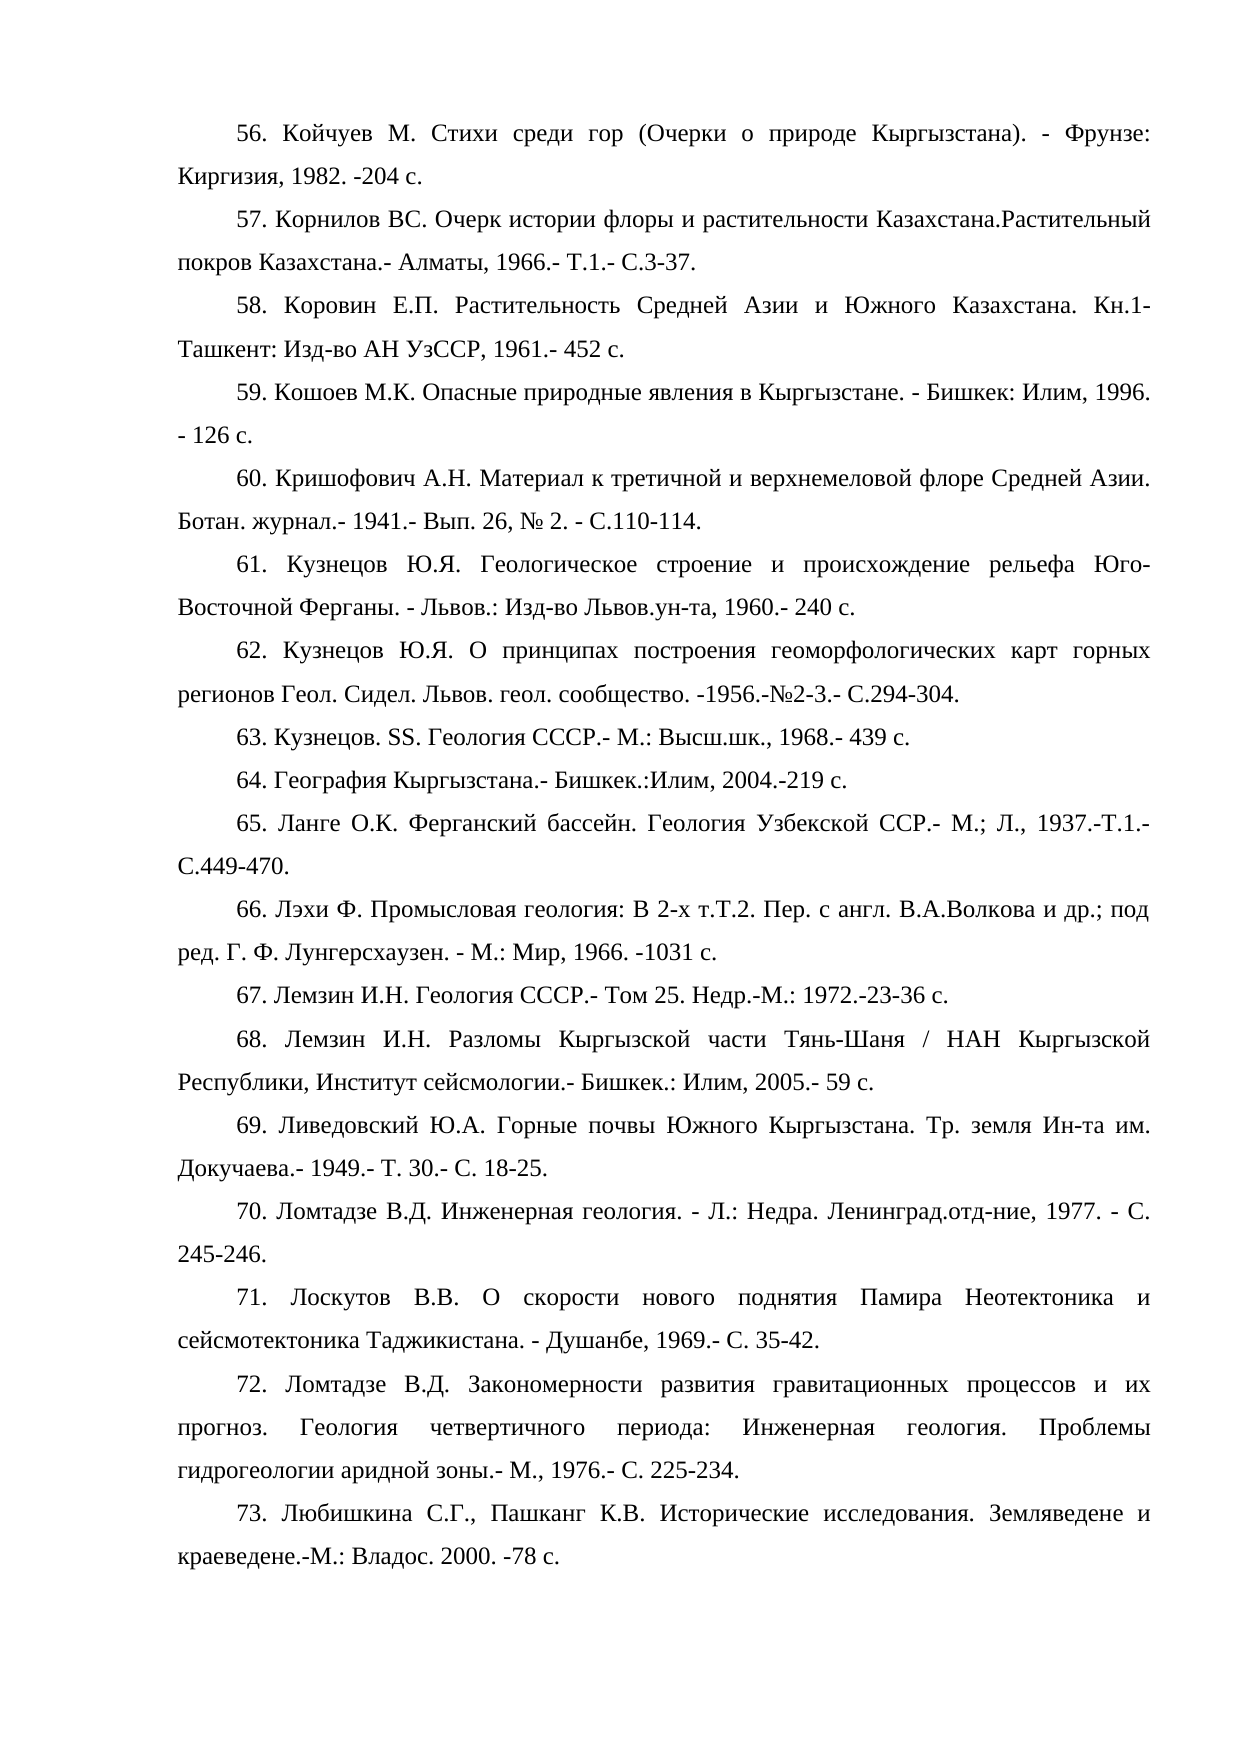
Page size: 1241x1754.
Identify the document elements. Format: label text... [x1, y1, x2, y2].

text 73. Любишкина С.Г., Пашканг К.В. Исторические исследования. Земляведене и краеведене.-М.: Владос. 2000. -78 с. [177, 1498, 1152, 1570]
text 69. Ливедовский Ю.А. Горные почвы Южного Кыргызстана. Тр. земля Ин-та им. Докучаева.- 1949.- Т. 30.- С. 18-25. [177, 1110, 1152, 1182]
text 56. Койчуев М. Стихи среди гор (Очерки о природе Кыргызстана). - Фрунзе: Киргизия, 1982. -204 с. [177, 118, 1152, 190]
text 59. Кошоев М.К. Опасные природные явления в Кыргызстане. - Бишкек: Илим, 1996. - 126 с. [177, 377, 1152, 449]
text 65. Ланге О.К. Ферганский бассейн. Геология Узбекской ССР.- М.; Л., 1937.-Т.1.- С.449-470. [177, 808, 1152, 880]
text 57. Корнилов ВС. Очерк истории флоры и растительности Казахстана.Растительный покров Казахстана.- Алматы, 1966.- Т.1.- С.3-37. [177, 204, 1152, 276]
text 58. Коровин Е.П. Растительность Средней Азии и Южного Казахстана. Кн.1- Ташкент: Изд-во АН УзССР, 1961.- 452 с. [177, 291, 1152, 362]
text 61. Кузнецов Ю.Я. Геологическое строение и происхождение рельефа Юго-Восточной Ферганы. - Львов.: Изд-во Львов.ун-та, 1960.- 240 с. [177, 549, 1152, 621]
text 66. Лэхи Ф. Промысловая геология: В 2-х т.Т.2. Пер. с англ. В.А.Волкова и др.; под ред. Г. Ф. Лунгерсхаузен. - М.: Мир, 1966. -1031 с. [177, 894, 1152, 966]
text 70. Ломтадзе В.Д. Инженерная геология. - Л.: Недра. Ленинград.отд-ние, 1977. - С. 245-246. [177, 1196, 1152, 1268]
text 68. Лемзин И.Н. Разломы Кыргызской части Тянь-Шаня / НАН Кыргызской Республики, Институт сейсмологии.- Бишкек.: Илим, 2005.- 59 с. [177, 1024, 1152, 1096]
text 67. Лемзин И.Н. Геология СССР.- Том 25. Недр.-М.: 1972.-23-36 с. [177, 981, 1152, 1009]
text 62. Кузнецов Ю.Я. О принципах построения геоморфологических карт горных регионов Геол. Сидел. Львов. геол. сообщество. -1956.-№2-3.- С.294-304. [177, 636, 1152, 707]
text 64. География Кыргызстана.- Бишкек.:Илим, 2004.-219 с. [177, 765, 1152, 794]
text 72. Ломтадзе В.Д. Закономерности развития гравитационных процессов и их прогноз. Геология четвертичного периода: Инженерная геология. Проблемы гидрогеологии аридной зоны.- М., 1976.- С. 225-234. [177, 1369, 1152, 1484]
text 60. Кришофович А.Н. Материал к третичной и верхнемеловой флоре Средней Азии. Ботан. журнал.- 1941.- Вып. 26, № 2. - С.110-114. [177, 463, 1152, 535]
text 63. Кузнецов. SS. Геология СССР.- М.: Высш.шк., 1968.- 439 с. [177, 722, 1152, 751]
text 71. Лоскутов В.В. О скорости нового поднятия Памира Неотектоника и сейсмотектоника Таджикистана. - Душанбе, 1969.- С. 35-42. [177, 1282, 1152, 1354]
